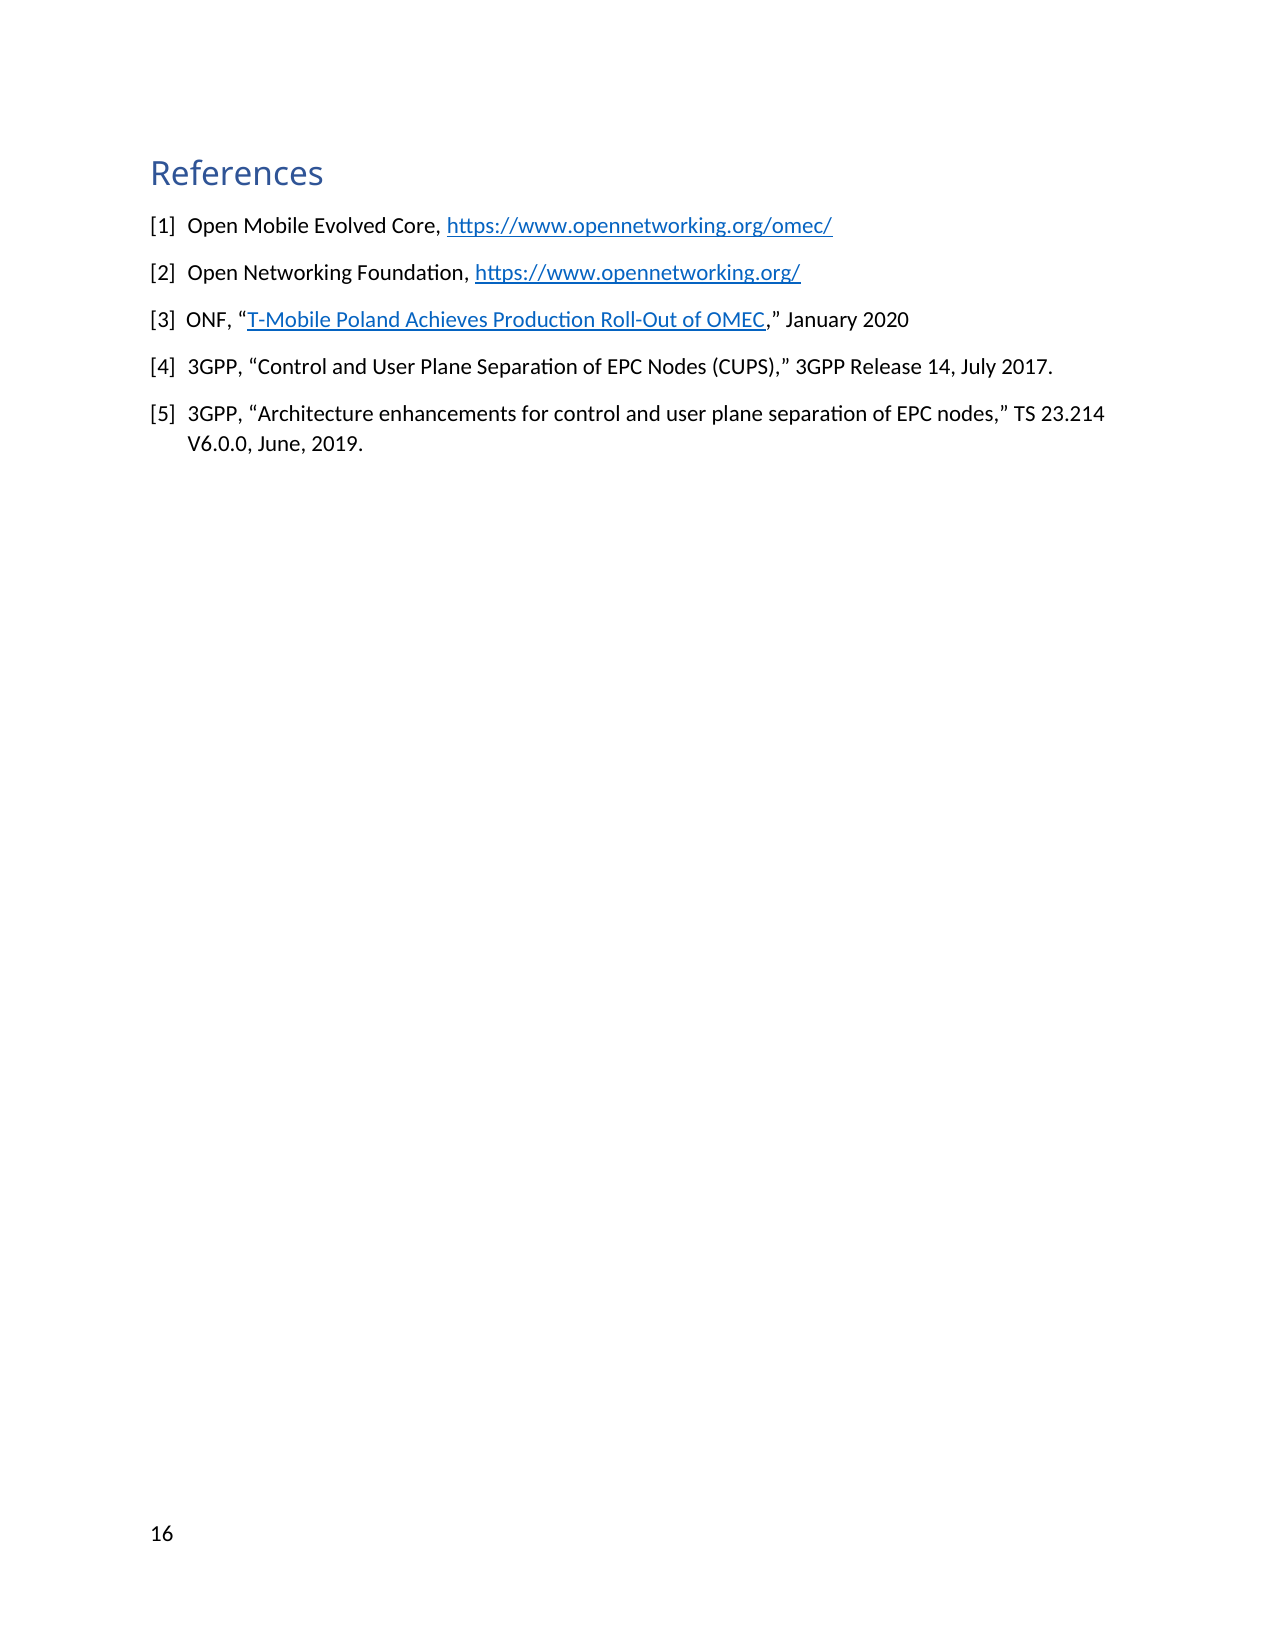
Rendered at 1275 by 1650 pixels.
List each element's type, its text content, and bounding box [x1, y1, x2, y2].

text [5] 3GPP, “Architecture enhancements for control and user plane separation of EPC nodes,” TS 23.214 V6.0.0, June, 2019. [150, 399, 1125, 457]
text [2] Open Networking Foundation, https://www.opennetworking.org/ [150, 258, 1125, 286]
text [1] Open Mobile Evolved Core, https://www.opennetworking.org/omec/ [150, 211, 1125, 239]
text [4] 3GPP, “Control and User Plane Separation of EPC Nodes (CUPS),” 3GPP Release 14, July 2017. [150, 352, 1125, 380]
subtitle References [150, 150, 1125, 195]
text [3] ONF, “T-Mobile Poland Achieves Production Roll-Out of OMEC,” January 2020 [150, 305, 1125, 333]
